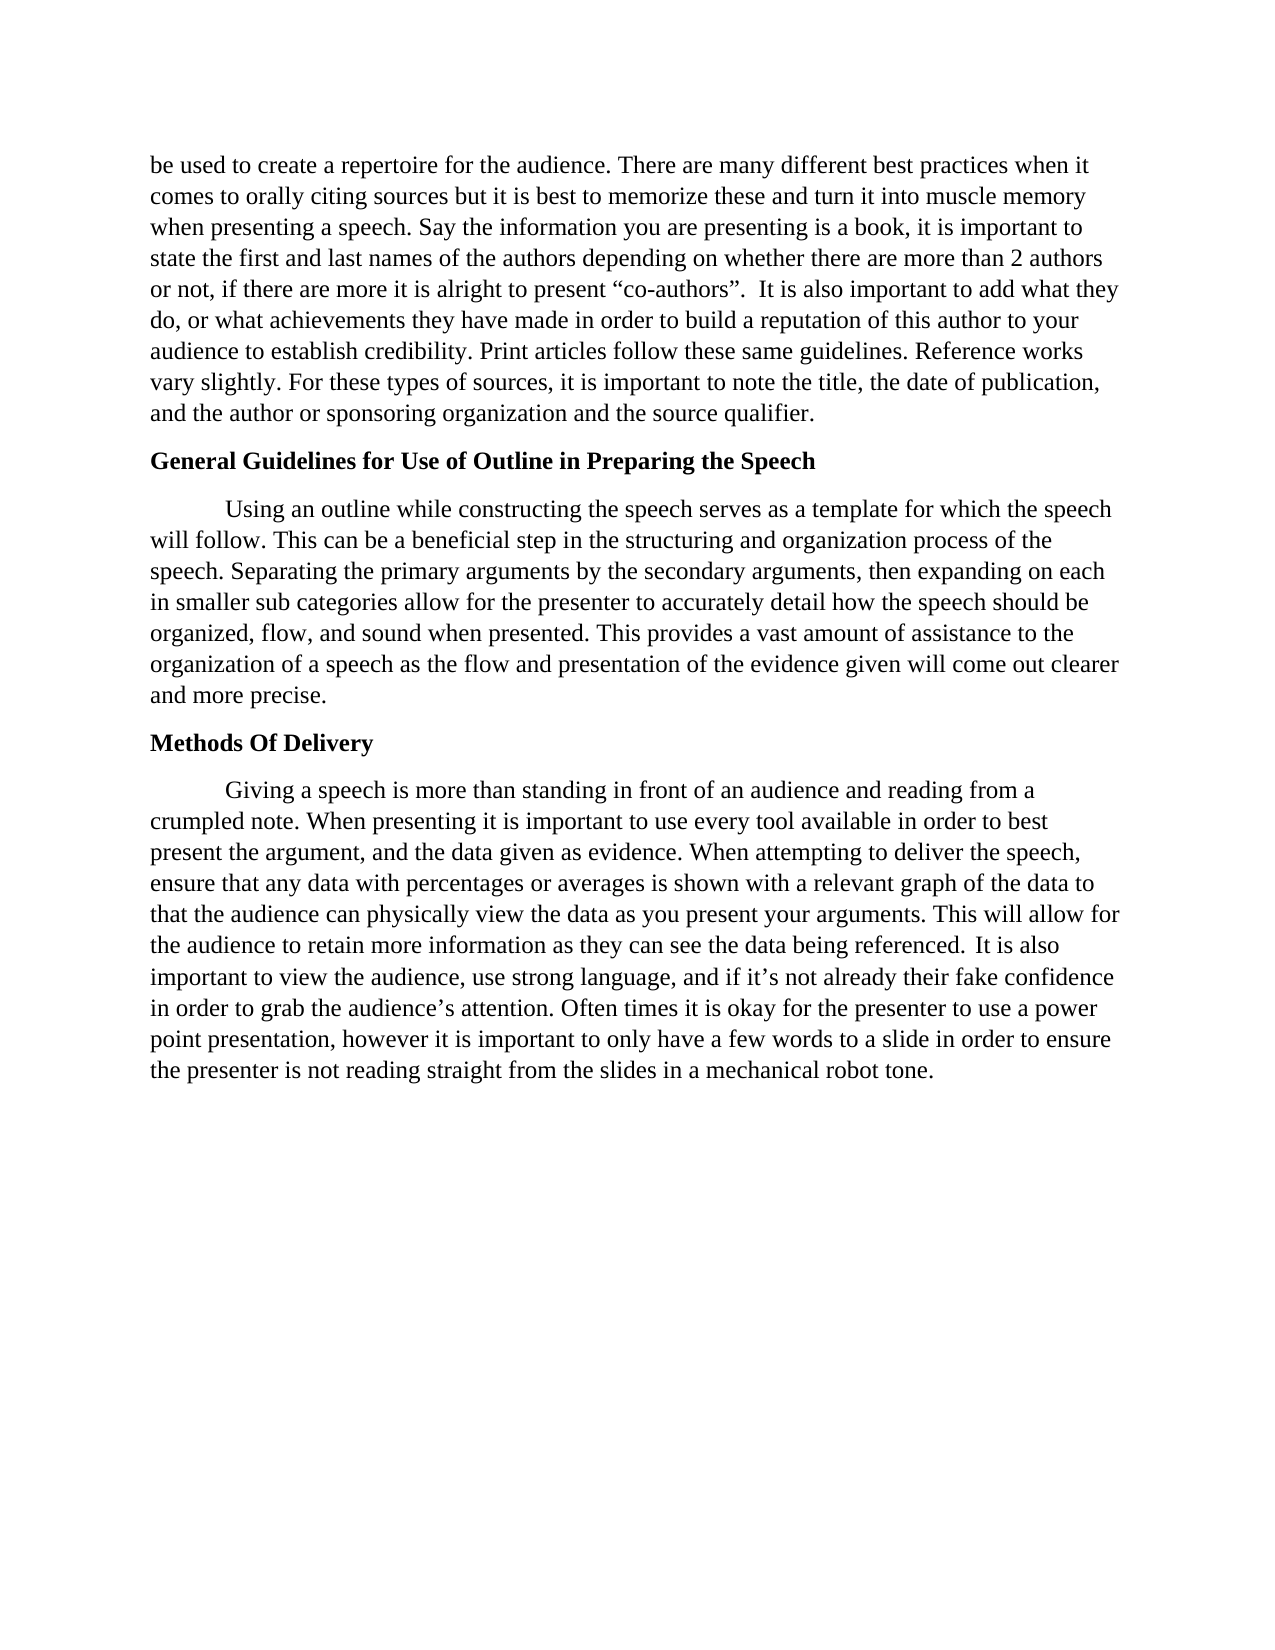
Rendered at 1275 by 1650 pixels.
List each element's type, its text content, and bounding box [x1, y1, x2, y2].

text Using an outline while constructing the speech serves as a template for which the speech will follow. This can be a beneficial step in the structuring and organization process of the speech. Separating the primary arguments by the secondary arguments, then expanding on each in smaller sub categories allow for the presenter to accurately detail how the speech should be organized, flow, and sound when presented. This provides a vast amount of assistance to the organization of a speech as the flow and presentation of the evidence given will come out clearer and more precise. [150, 494, 1125, 709]
text Giving a speech is more than standing in front of an audience and reading from a crumpled note. When presenting it is important to use every tool available in order to best present the argument, and the data given as evidence. When attempting to deliver the speech, ensure that any data with percentages or averages is shown with a relevant graph of the data to that the audience can physically view the data as you present your arguments. This will allow for the audience to retain more information as they can see the data being referenced. It is also important to view the audience, use strong language, and if it’s not already their fake confidence in order to grab the audience’s attention. Often times it is okay for the presenter to use a power point presentation, however it is important to only have a few words to a slide in order to ensure the presenter is not reading straight from the slides in a mechanical robot tone. [150, 775, 1125, 1083]
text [150, 150, 1125, 427]
text Methods Of Delivery [150, 728, 1125, 756]
text General Guidelines for Use of Outline in Preparing the Speech [150, 446, 1125, 475]
